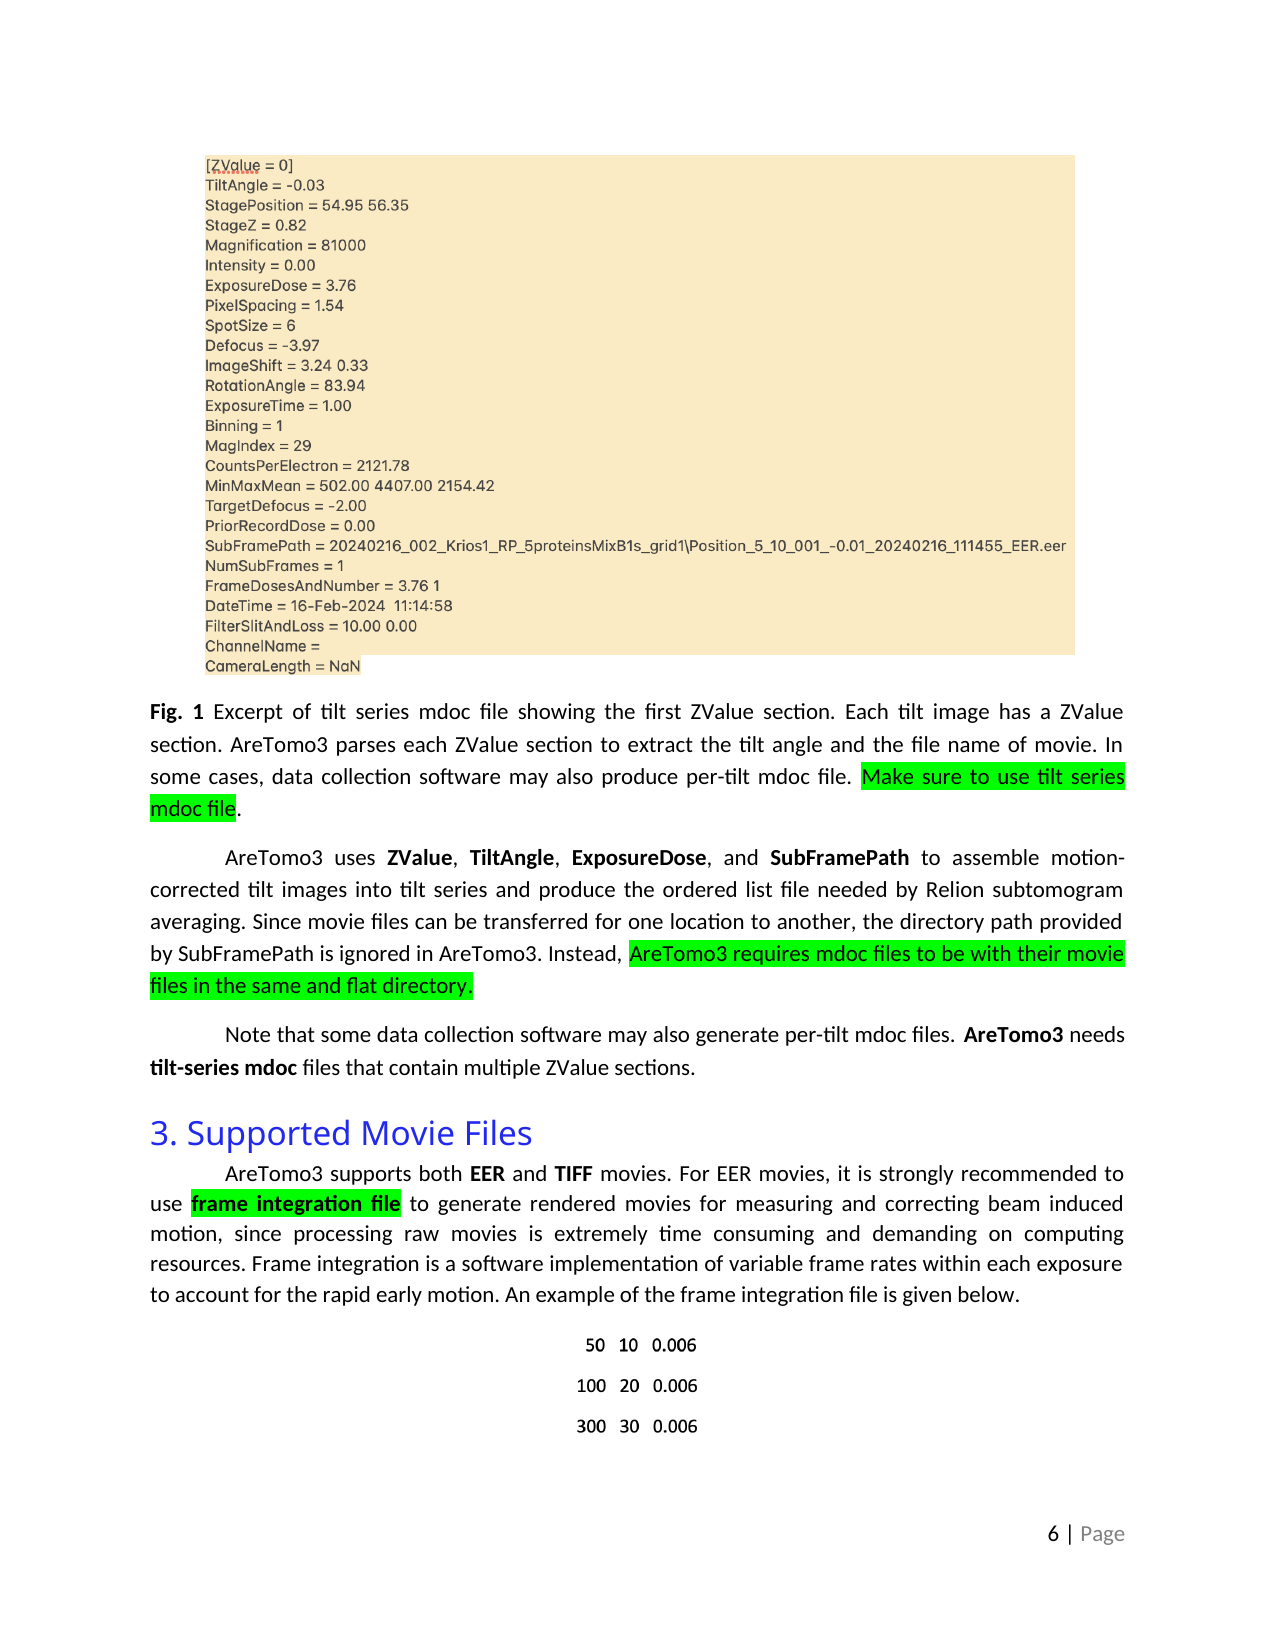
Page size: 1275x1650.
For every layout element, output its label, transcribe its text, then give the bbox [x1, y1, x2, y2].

picture [200, 150, 1075, 677]
text AreTomo3 uses ZValue, TiltAngle, ExposureDose, and SubFramePath to assemble motion-corrected tilt images into tilt series and produce the ordered list file needed by Relion subtomogram averaging. Since movie files can be transferred for one location to another, the directory path provided by SubFramePath is ignored in AreTomo3. Instead, AreTomo3 requires mdoc files to be with their movie files in the same and flat directory. [150, 843, 1125, 1000]
subtitle 3. Supported Movie Files [150, 1110, 1125, 1155]
picture [571, 1326, 704, 1447]
text AreTomo3 supports both EER and TIFF movies. For EER movies, it is strongly recommended to use frame integration file to generate rendered movies for measuring and correcting beam induced motion, since processing raw movies is extremely time consuming and demanding on computing resources. Frame integration is a software implementation of variable frame rates within each exposure to account for the rapid early motion. An example of the frame integration file is given below. [150, 1159, 1125, 1308]
text Note that some data collection software may also generate per-tilt mdoc files. AreTomo3 needs tilt-series mdoc files that contain multiple ZValue sections. [150, 1021, 1125, 1081]
text Fig. 1 Excerpt of tilt series mdoc file showing the first ZValue section. Each tilt image has a ZValue section. AreTomo3 parses each ZValue section to extract the tilt angle and the file name of movie. In some cases, data collection software may also produce per-tilt mdoc file. Make sure to use tilt series mdoc file. [150, 697, 1125, 822]
